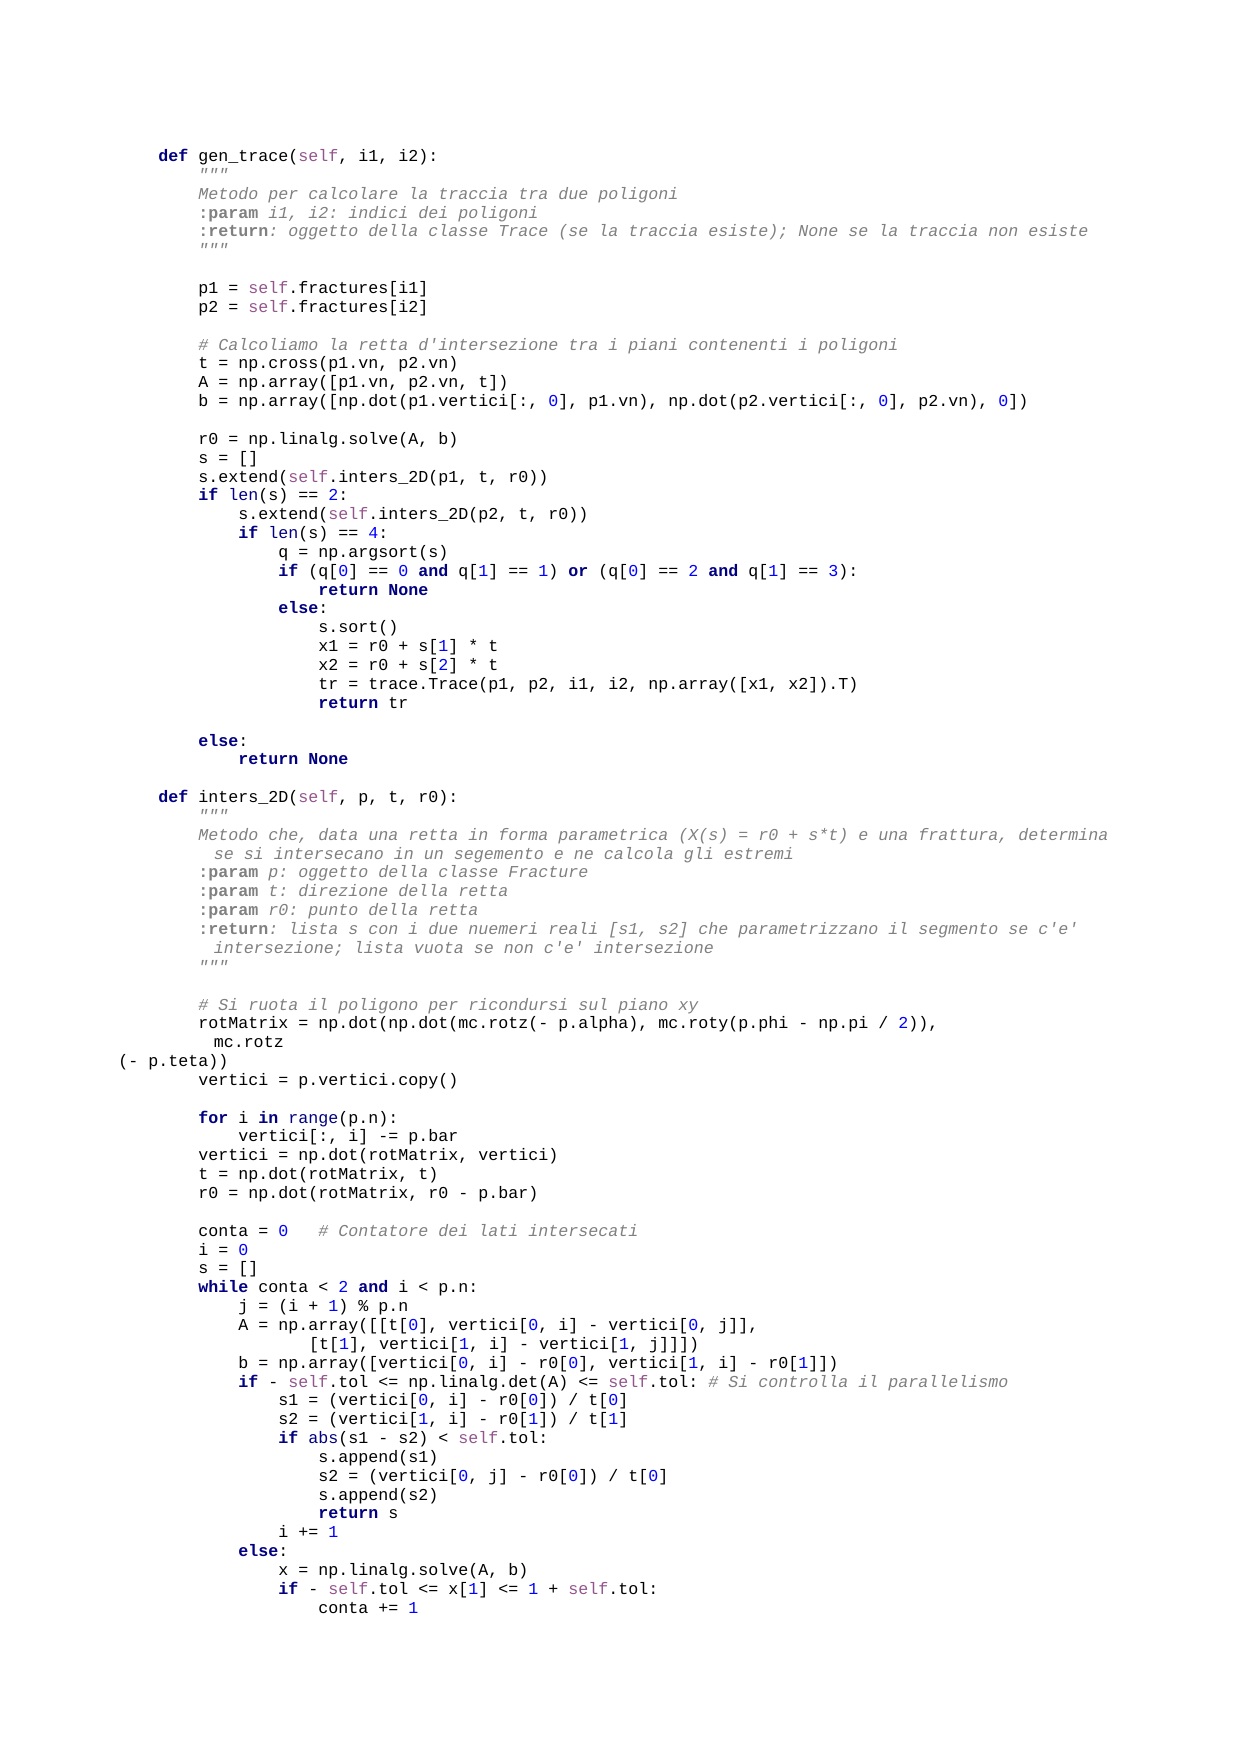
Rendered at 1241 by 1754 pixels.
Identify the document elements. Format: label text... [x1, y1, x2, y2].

text (- p.teta)) vertici = p.vertici.copy() for i in range(p.n): vertici[:, i] -= p.bar vertici = np.dot(rotMatrix, vertici) t = np.dot(rotMatrix, t) r0 = np.dot(rotMatrix, r0 - p.bar) conta = 0 # Contatore dei lati intersecati i = 0 s = [] while conta < 2 and i < p.n: j = (i + 1) % p.n A = np.array([[t[0], vertici[0, i] - vertici[0, j]], [118, 1053, 1122, 1335]
text intersezione; lista vuota se non c'e' intersezione """ # Si ruota il poligono per ricondursi sul piano xy rotMatrix = np.dot(np.dot(mc.rotz(- p.alpha), mc.roty(p.phi - np.pi / 2)), [118, 939, 1122, 1034]
text mc.rotz [118, 1034, 1122, 1053]
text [118, 1335, 1122, 1618]
text def gen_trace(self, i1, i2): """ Metodo per calcolare la traccia tra due poligoni :param i1, i2: indici dei poligoni :return: oggetto della classe Trace (se la traccia esiste); None se la traccia non esiste """ p1 = self.fractures[i1] p2 = self.fractures[i2] # Calcoliamo la retta d'intersezione tra i piani contenenti i poligoni t = np.cross(p1.vn, p2.vn) A = np.array([p1.vn, p2.vn, t]) b = np.array([np.dot(p1.vertici[:, 0], p1.vn), np.dot(p2.vertici[:, 0], p2.vn), 0]) r0 = np.linalg.solve(A, b) s = [] s.extend(self.inters_2D(p1, t, r0)) if len(s) == 2: s.extend(self.inters_2D(p2, t, r0)) if len(s) == 4: q = np.argsort(s) if (q[0] == 0 and q[1] == 1) or (q[0] == 2 and q[1] == 3): return None else: s.sort() x1 = r0 + s[1] * t x2 = r0 + s[2] * t tr = trace.Trace(p1, p2, i1, i2, np.array([x1, x2]).T) return tr else: return None def inters_2D(self, p, t, r0): """ Metodo che, data una retta in forma parametrica (X(s) = r0 + s*t) e una frattura, determina [118, 148, 1122, 845]
text se si intersecano in un segemento e ne calcola gli estremi :param p: oggetto della classe Fracture :param t: direzione della retta :param r0: punto della retta :return: lista s con i due nuemeri reali [s1, s2] che parametrizzano il segmento se c'e' [118, 845, 1122, 939]
